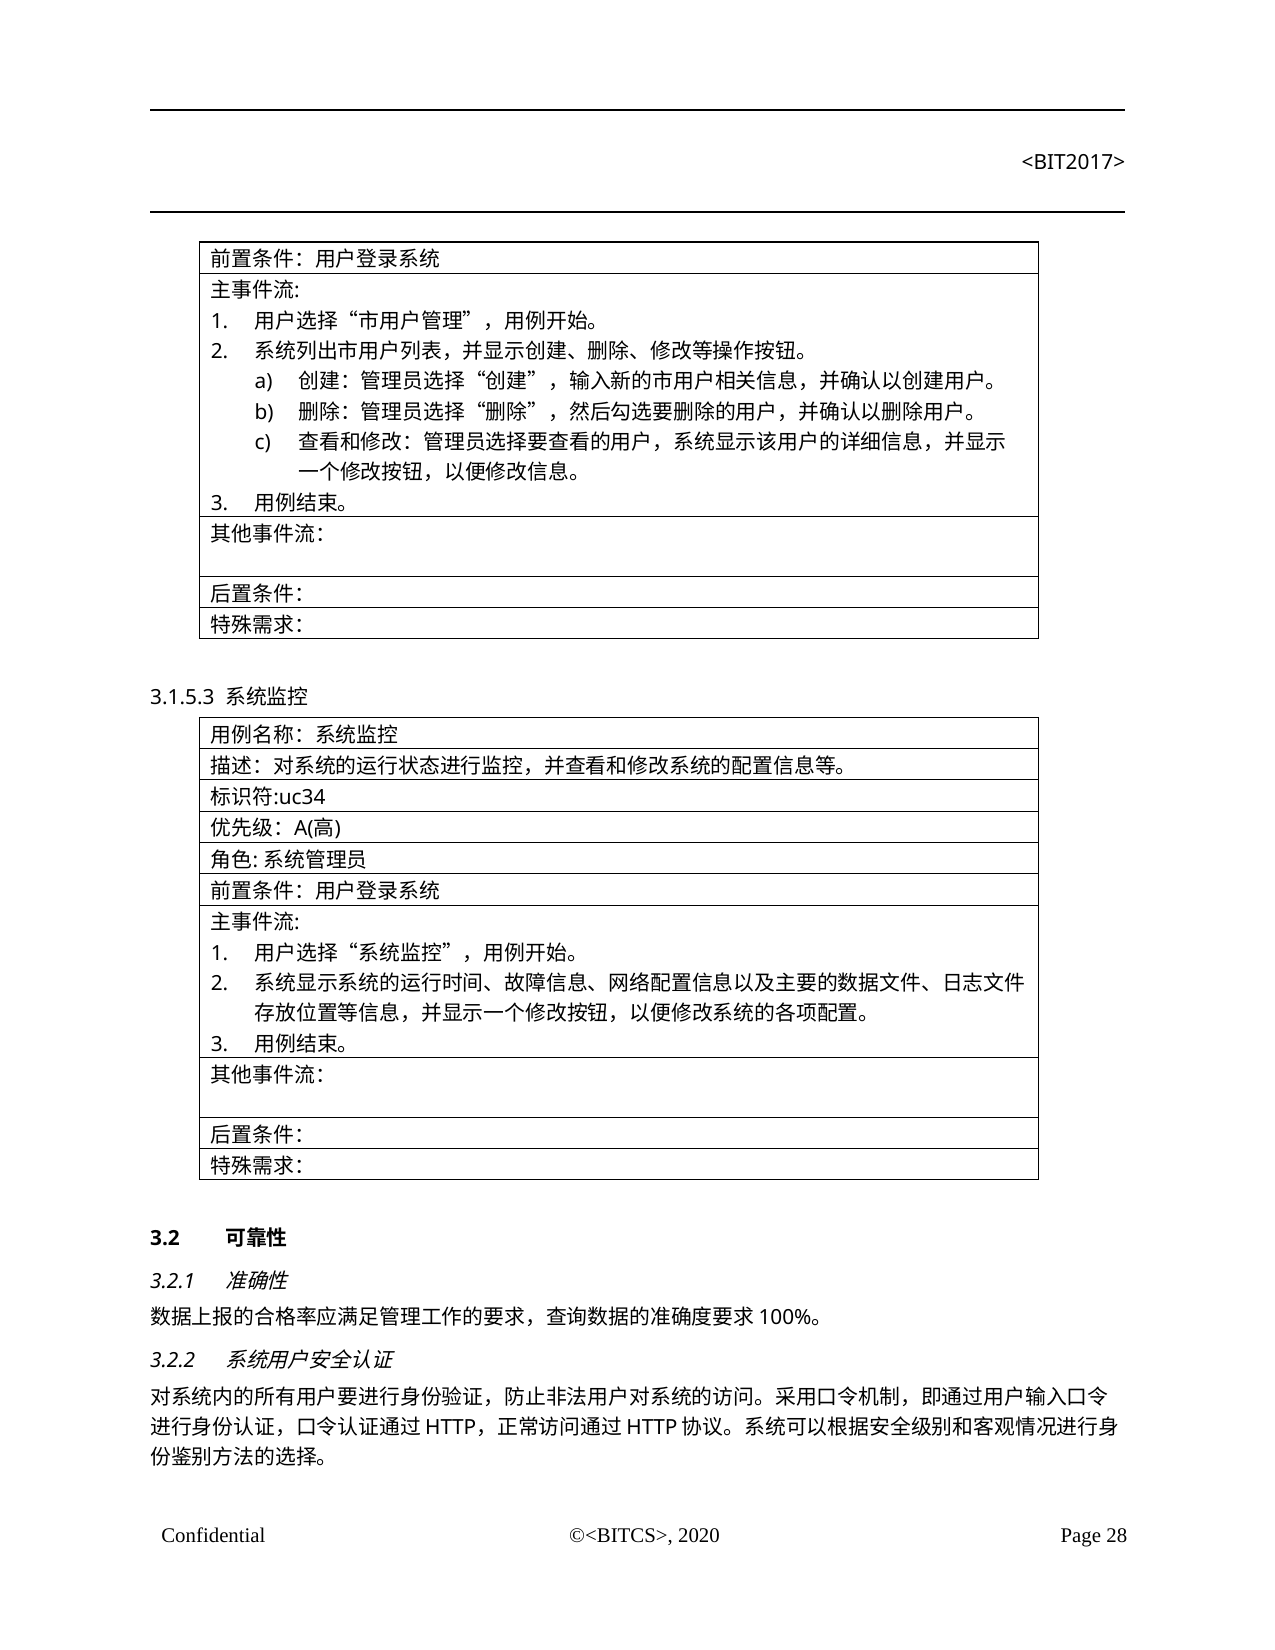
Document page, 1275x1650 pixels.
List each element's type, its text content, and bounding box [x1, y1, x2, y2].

table_cell 优先级：A(高) [200, 812, 1038, 842]
table_header 用例名称：系统监控 [200, 718, 1038, 748]
table_cell 后置条件： [200, 1118, 1038, 1148]
subtitle 系统监控 [150, 680, 1125, 711]
table_cell 标识符:uc34 [200, 780, 1038, 811]
text 对系统内的所有用户要进行身份验证，防止非法用户对系统的访问。采用口令机制，即通过用户输入口令进行身份认证，口令认证通过HTTP，正常访问通过HTTP协议。系统可以根据安全级别和客观情况进行身份鉴别方法的选择。 [150, 1380, 1125, 1471]
subtitle 系统用户安全认证 [150, 1343, 1125, 1374]
table_cell 其他事件流： [200, 517, 1038, 576]
table_cell 前置条件：用户登录系统 [200, 243, 1038, 273]
table_cell 特殊需求： [200, 1149, 1038, 1179]
text 数据上报的合格率应满足管理工作的要求，查询数据的准确度要求100%。 [150, 1301, 1125, 1331]
table_cell 描述：对系统的运行状态进行监控，并查看和修改系统的配置信息等。 [200, 749, 1038, 779]
table_cell 主事件流: 用户选择“系统监控”，用例开始。 系统显示系统的运行时间、故障信息、网络配置信息以及主要的数据文件、日志文件存放位置等信息，并显示一个修改按钮，以便修改系统的各项配置。 用例结束。 [200, 906, 1038, 1057]
subtitle 准确性 [150, 1264, 1125, 1294]
table_cell 后置条件： [200, 577, 1038, 607]
table_cell 角色: 系统管理员 [200, 843, 1038, 873]
subtitle 可靠性 [150, 1221, 1125, 1252]
table_cell 主事件流: 用户选择“市用户管理”，用例开始。 系统列出市用户列表，并显示创建、删除、修改等操作按钮。 创建：管理员选择“创建”，输入新的市用户相关信息，并确认以创建用户。 删除：管理员选择“删除”，然后勾选要删除的用户，并确认以删除用户。 查看和修改：管理员选择要查看的用户，系统显示该用户的详细信息，并显示一个修改按钮，以便修改信息。 用例结束。 [200, 274, 1038, 516]
table_cell 特殊需求： [200, 608, 1038, 638]
table_cell 其他事件流： [200, 1058, 1038, 1117]
table_cell 前置条件：用户登录系统 [200, 874, 1038, 904]
